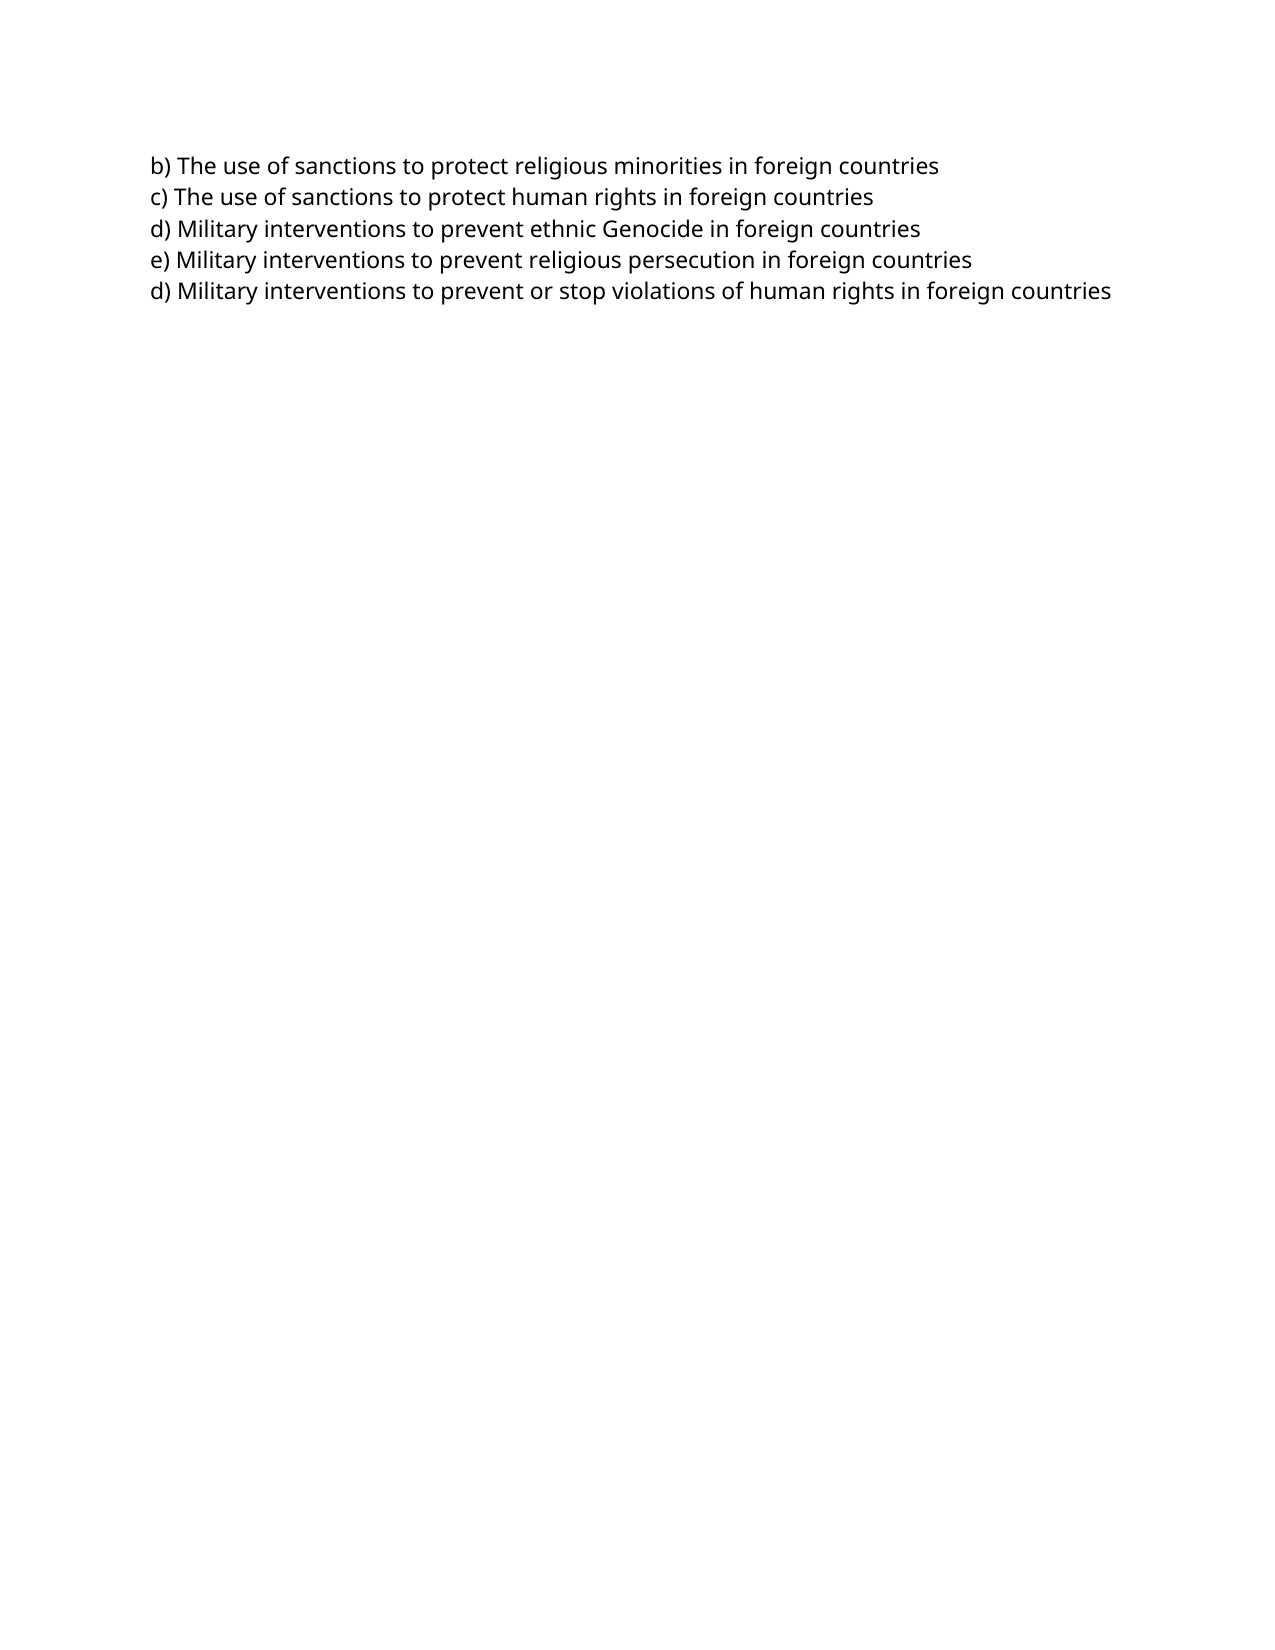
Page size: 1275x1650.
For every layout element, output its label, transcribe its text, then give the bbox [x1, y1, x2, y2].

text e) Military interventions to prevent religious persecution in foreign countries [150, 244, 1125, 275]
text c) The use of sanctions to protect human rights in foreign countries [150, 181, 1125, 212]
text b) The use of sanctions to protect religious minorities in foreign countries [150, 150, 1125, 181]
text d) Military interventions to prevent or stop violations of human rights in foreign countries [150, 275, 1125, 306]
text d) Military interventions to prevent ethnic Genocide in foreign countries [150, 212, 1125, 244]
